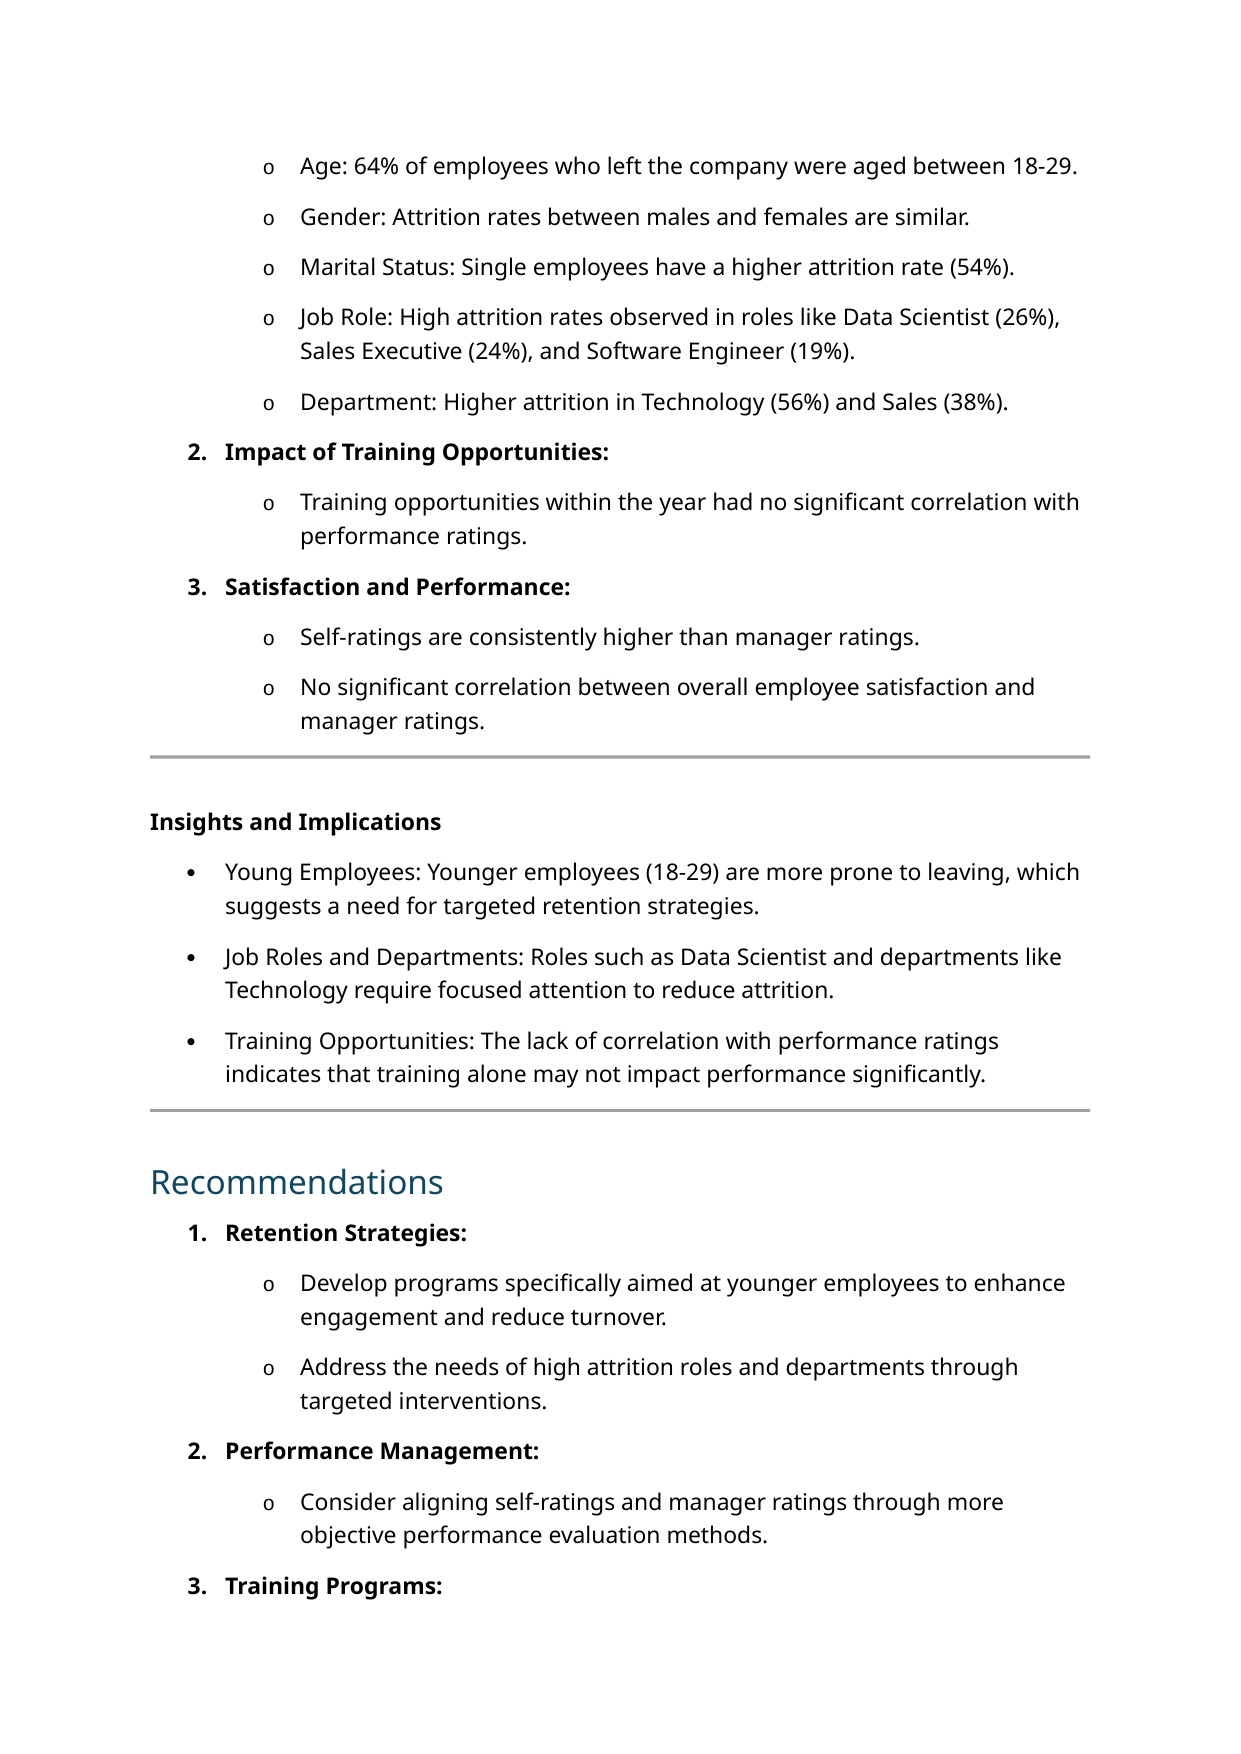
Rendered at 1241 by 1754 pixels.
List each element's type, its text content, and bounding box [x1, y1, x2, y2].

list No significant correlation between overall employee satisfaction and manager ratings. [262, 671, 1090, 736]
list Young Employees: Younger employees (18-29) are more prone to leaving, which suggests a need for targeted retention strategies. [187, 856, 1090, 921]
list Retention Strategies: [187, 1216, 1090, 1248]
list Performance Management: [187, 1435, 1090, 1466]
list Consider aligning self-ratings and manager ratings through more objective performance evaluation methods. [262, 1486, 1090, 1551]
list Training Programs: [187, 1570, 1090, 1601]
list Age: 64% of employees who left the company were aged between 18-29. [262, 150, 1090, 181]
text Insights and Implications [150, 806, 1090, 837]
list Develop programs specifically aimed at younger employees to enhance engagement and reduce turnover. [262, 1267, 1090, 1332]
list Department: Higher attrition in Technology (56%) and Sales (38%). [262, 385, 1090, 417]
list Gender: Attrition rates between males and females are similar. [262, 200, 1090, 232]
list Training Opportunities: The lack of correlation with performance ratings indicates that training alone may not impact performance significantly. [187, 1024, 1090, 1089]
list Impact of Training Opportunities: [187, 436, 1090, 467]
subtitle Recommendations [150, 1159, 1090, 1204]
list Self-ratings are consistently higher than manager ratings. [262, 621, 1090, 652]
list Marital Status: Single employees have a higher attrition rate (54%). [262, 251, 1090, 282]
list Job Role: High attrition rates observed in roles like Data Scientist (26%), Sales Executive (24%), and Software Engineer (19%). [262, 301, 1090, 366]
list Training opportunities within the year had no significant correlation with performance ratings. [262, 486, 1090, 551]
list Job Roles and Departments: Roles such as Data Scientist and departments like Technology require focused attention to reduce attrition. [187, 940, 1090, 1005]
list Satisfaction and Performance: [187, 570, 1090, 602]
list Address the needs of high attrition roles and departments through targeted interventions. [262, 1351, 1090, 1416]
